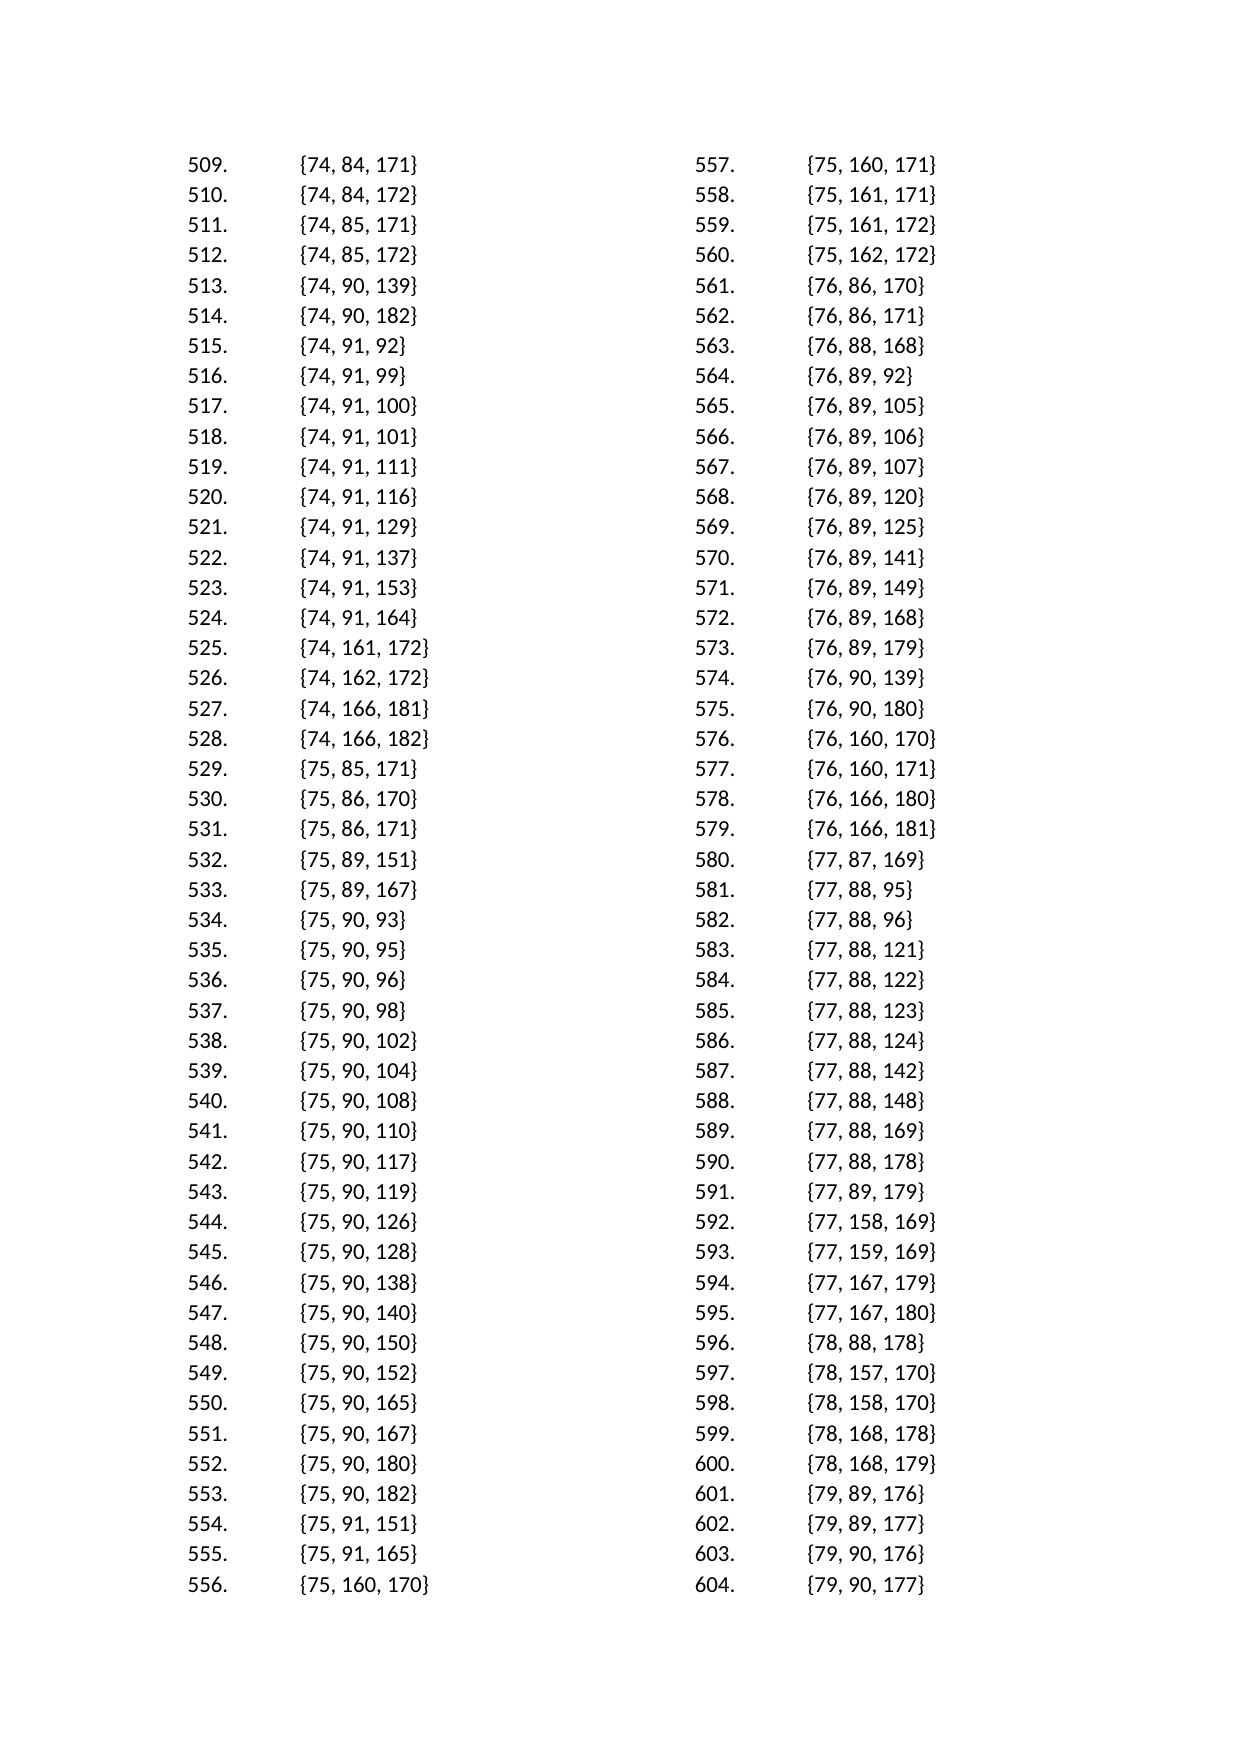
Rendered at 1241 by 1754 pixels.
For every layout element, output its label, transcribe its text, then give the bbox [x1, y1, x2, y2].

list {79, 90, 176} [694, 1539, 1090, 1568]
list {77, 88, 121} [694, 935, 1090, 963]
list {74, 162, 172} [187, 663, 583, 692]
list {74, 85, 171} [187, 210, 583, 238]
list {78, 88, 178} [694, 1328, 1090, 1356]
list {75, 90, 96} [187, 966, 583, 994]
list {74, 90, 182} [187, 301, 583, 329]
list {75, 90, 119} [187, 1177, 583, 1205]
list {76, 89, 168} [694, 603, 1090, 631]
list {76, 89, 125} [694, 512, 1090, 541]
list {75, 89, 167} [187, 875, 583, 903]
list {75, 90, 110} [187, 1117, 583, 1145]
list {74, 91, 100} [187, 392, 583, 420]
list {74, 166, 182} [187, 724, 583, 752]
list {76, 86, 171} [694, 301, 1090, 329]
list {75, 90, 104} [187, 1056, 583, 1084]
list {78, 157, 170} [694, 1358, 1090, 1386]
list {75, 90, 182} [187, 1479, 583, 1507]
list {75, 90, 128} [187, 1237, 583, 1266]
list {77, 88, 178} [694, 1147, 1090, 1175]
list {77, 87, 169} [694, 845, 1090, 873]
list {75, 90, 102} [187, 1026, 583, 1054]
list {74, 91, 116} [187, 482, 583, 510]
list {77, 89, 179} [694, 1177, 1090, 1205]
list {76, 89, 107} [694, 452, 1090, 480]
list {78, 158, 170} [694, 1388, 1090, 1417]
list {75, 90, 108} [187, 1086, 583, 1114]
list {77, 88, 96} [694, 905, 1090, 933]
list {75, 90, 150} [187, 1328, 583, 1356]
list {74, 91, 92} [187, 331, 583, 359]
list {76, 166, 181} [694, 814, 1090, 843]
list {76, 88, 168} [694, 331, 1090, 359]
list {75, 161, 171} [694, 180, 1090, 208]
list {75, 86, 171} [187, 814, 583, 843]
list {76, 89, 179} [694, 633, 1090, 661]
list {78, 168, 178} [694, 1419, 1090, 1447]
list {75, 160, 171} [694, 150, 1090, 178]
list {76, 90, 180} [694, 694, 1090, 722]
list {77, 88, 169} [694, 1117, 1090, 1145]
list {75, 90, 93} [187, 905, 583, 933]
list {77, 167, 180} [694, 1298, 1090, 1326]
list {76, 89, 106} [694, 422, 1090, 450]
list {74, 84, 171} [187, 150, 583, 178]
list {76, 89, 120} [694, 482, 1090, 510]
list {74, 91, 101} [187, 422, 583, 450]
list {75, 89, 151} [187, 845, 583, 873]
list {74, 91, 111} [187, 452, 583, 480]
list {74, 91, 164} [187, 603, 583, 631]
list {75, 86, 170} [187, 784, 583, 812]
list {74, 91, 129} [187, 512, 583, 541]
list {78, 168, 179} [694, 1449, 1090, 1477]
list {74, 85, 172} [187, 241, 583, 269]
list {77, 88, 148} [694, 1086, 1090, 1114]
list {75, 91, 151} [187, 1509, 583, 1537]
list {74, 91, 153} [187, 573, 583, 601]
list {75, 162, 172} [694, 241, 1090, 269]
list {75, 90, 126} [187, 1207, 583, 1235]
list {75, 90, 180} [187, 1449, 583, 1477]
list {75, 90, 95} [187, 935, 583, 963]
list {74, 90, 139} [187, 271, 583, 299]
list {77, 88, 124} [694, 1026, 1090, 1054]
list {75, 90, 165} [187, 1388, 583, 1417]
list {77, 158, 169} [694, 1207, 1090, 1235]
list {77, 88, 123} [694, 996, 1090, 1024]
list {76, 89, 105} [694, 392, 1090, 420]
list {76, 89, 141} [694, 543, 1090, 571]
list {76, 160, 170} [694, 724, 1090, 752]
list {76, 90, 139} [694, 663, 1090, 692]
list {79, 89, 177} [694, 1509, 1090, 1537]
list {77, 88, 122} [694, 966, 1090, 994]
list {75, 90, 117} [187, 1147, 583, 1175]
list {76, 166, 180} [694, 784, 1090, 812]
list {75, 90, 138} [187, 1268, 583, 1296]
list {74, 166, 181} [187, 694, 583, 722]
list {74, 91, 137} [187, 543, 583, 571]
list {77, 88, 142} [694, 1056, 1090, 1084]
list {77, 88, 95} [694, 875, 1090, 903]
list {75, 160, 170} [187, 1570, 583, 1598]
list {75, 91, 165} [187, 1539, 583, 1568]
list {76, 89, 149} [694, 573, 1090, 601]
list {79, 90, 177} [694, 1570, 1090, 1598]
list {77, 167, 179} [694, 1268, 1090, 1296]
list {77, 159, 169} [694, 1237, 1090, 1266]
list {79, 89, 176} [694, 1479, 1090, 1507]
list {75, 90, 98} [187, 996, 583, 1024]
list {74, 161, 172} [187, 633, 583, 661]
list {76, 89, 92} [694, 361, 1090, 389]
list {75, 90, 152} [187, 1358, 583, 1386]
list {75, 85, 171} [187, 754, 583, 782]
list {76, 160, 171} [694, 754, 1090, 782]
list {75, 161, 172} [694, 210, 1090, 238]
list {75, 90, 140} [187, 1298, 583, 1326]
list {76, 86, 170} [694, 271, 1090, 299]
list {74, 91, 99} [187, 361, 583, 389]
list {74, 84, 172} [187, 180, 583, 208]
list {75, 90, 167} [187, 1419, 583, 1447]
